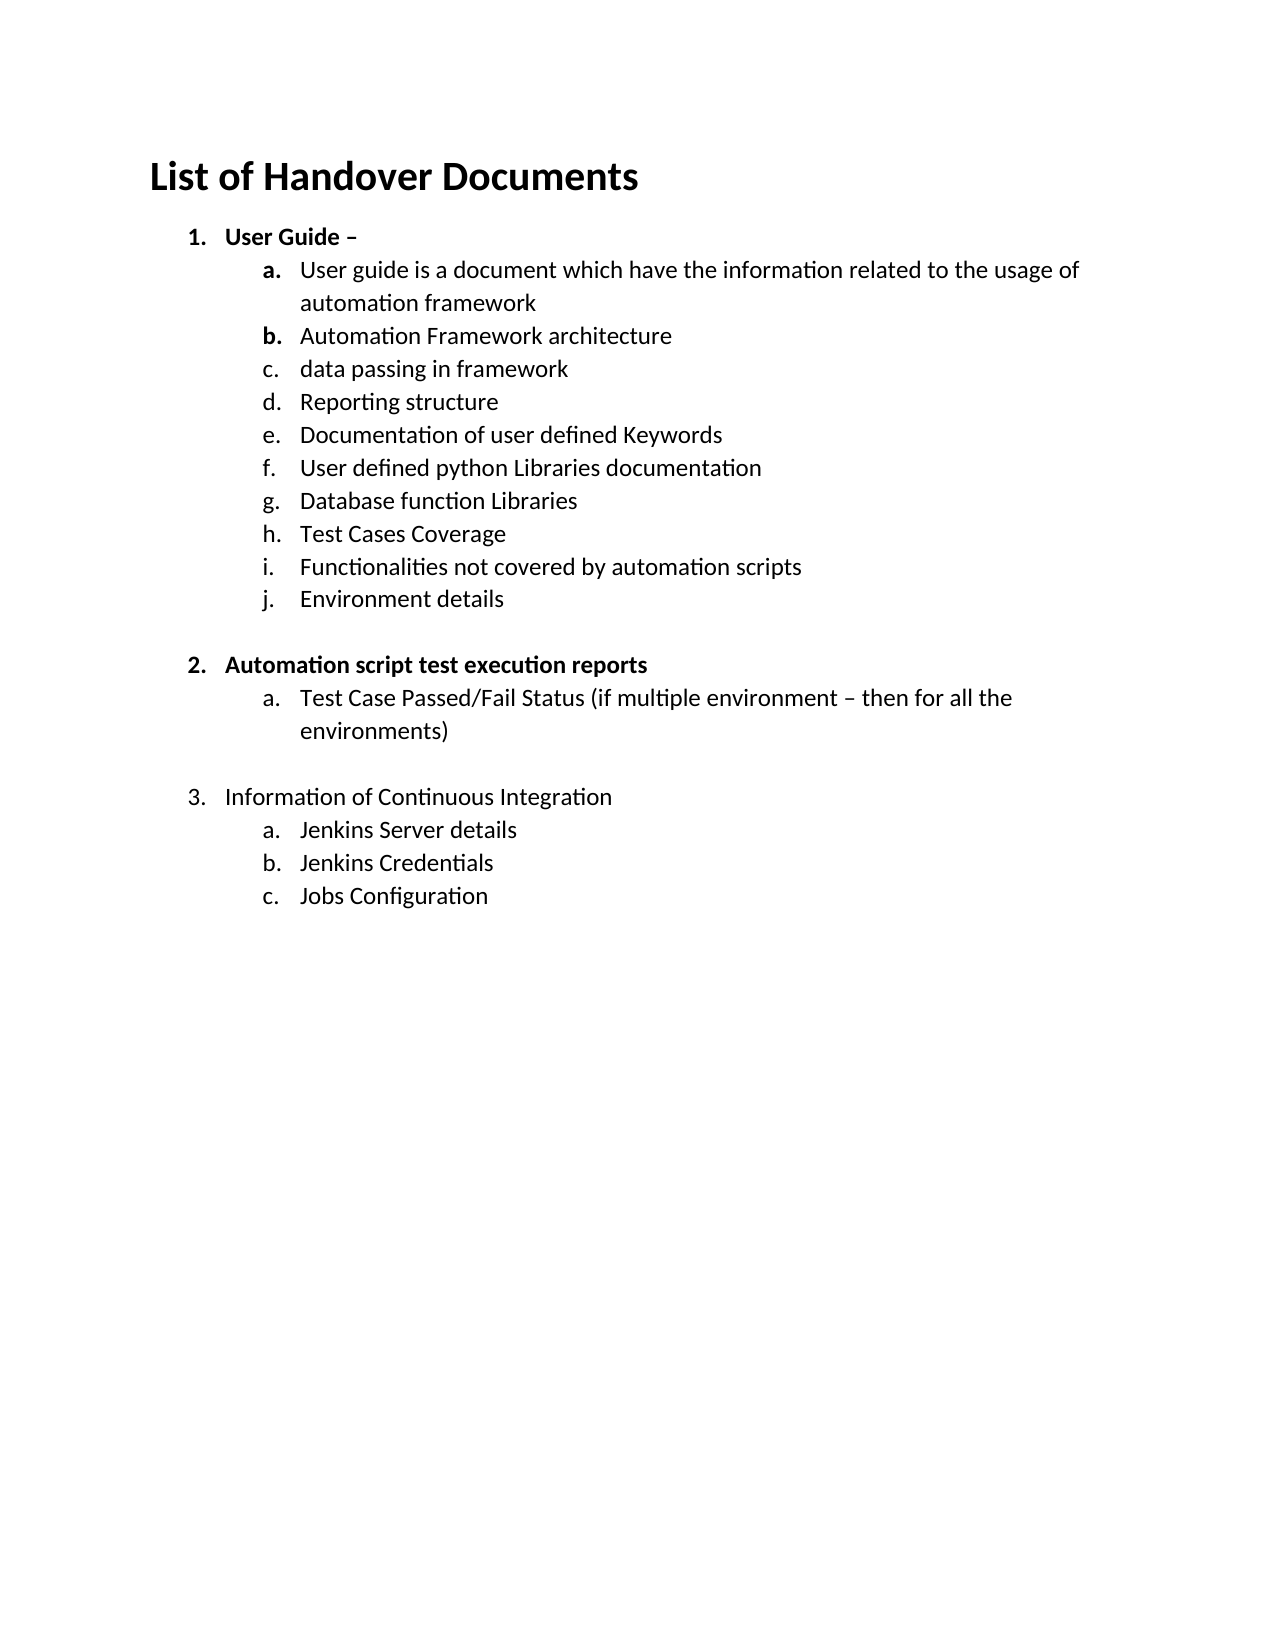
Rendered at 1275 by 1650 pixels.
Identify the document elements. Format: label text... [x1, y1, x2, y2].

list Jobs Configuration [262, 880, 1125, 910]
list data passing in framework [262, 353, 1125, 384]
list Automation script test execution reports [187, 649, 1125, 680]
list Functionalities not covered by automation scripts [262, 551, 1125, 581]
list Jenkins Server details [262, 814, 1125, 844]
list User Guide – [187, 222, 1125, 252]
list Information of Continuous Integration [187, 781, 1125, 812]
list Automation Framework architecture [262, 320, 1125, 351]
text List of Handover Documents [150, 150, 1125, 201]
list Reporting structure [262, 386, 1125, 417]
list Test Case Passed/Fail Status (if multiple environment – then for all the environments) [262, 682, 1125, 746]
list Jenkins Credentials [262, 847, 1125, 877]
list User guide is a document which have the information related to the usage of automation framework [262, 254, 1125, 318]
list Documentation of user defined Keywords [262, 419, 1125, 449]
list Test Cases Coverage [262, 518, 1125, 548]
list User defined python Libraries documentation [262, 452, 1125, 482]
list Environment details [262, 584, 1125, 614]
list Database function Libraries [262, 485, 1125, 515]
